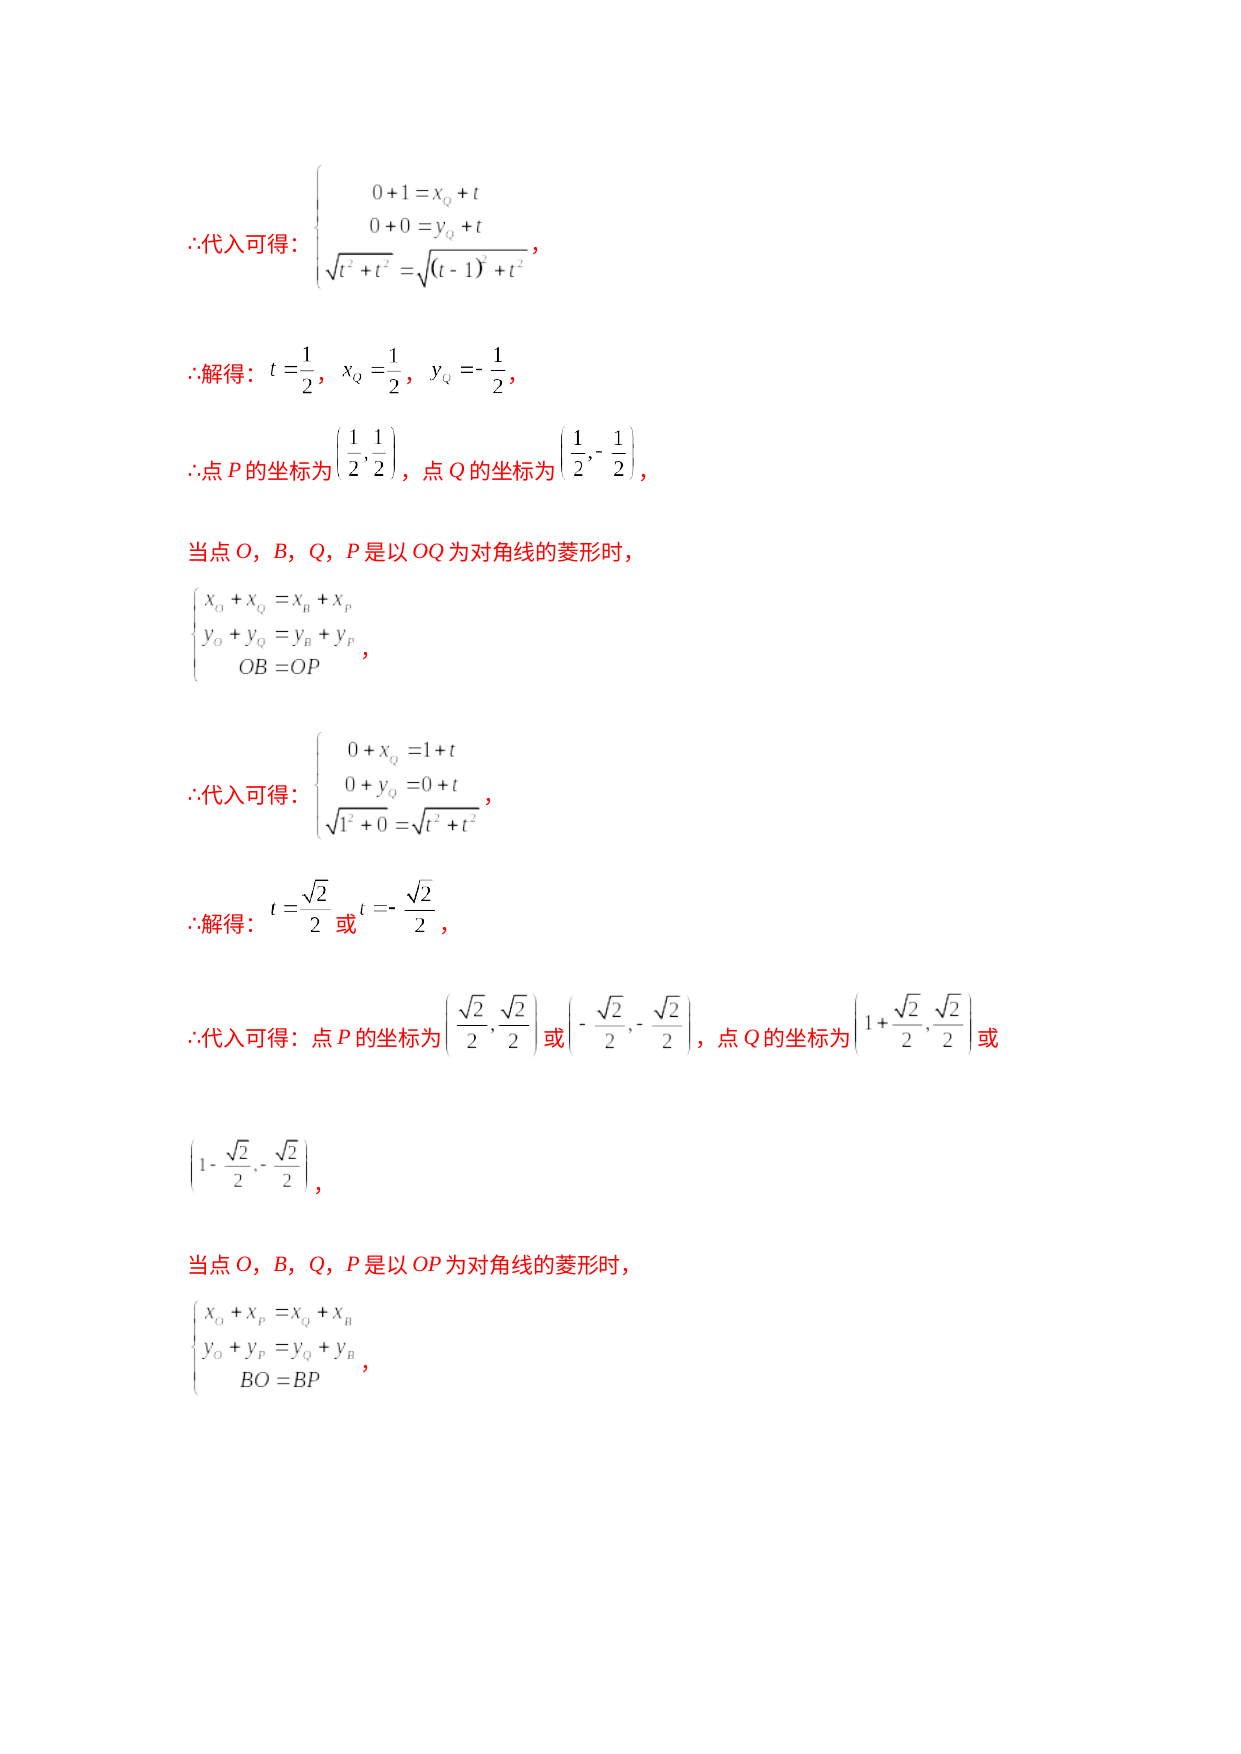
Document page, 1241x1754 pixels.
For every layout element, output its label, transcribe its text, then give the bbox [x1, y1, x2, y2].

text ∴解得：，，， [187, 340, 1053, 405]
text 当点O，B，Q，P是以OQ为对角线的菱形时， [187, 534, 1053, 567]
text ， [187, 1296, 1053, 1426]
text 当点O，B，Q，P是以OP为对角线的菱形时， [187, 1247, 1053, 1280]
text ∴解得：或， [187, 874, 1053, 972]
text ∴点P的坐标为，点Q的坐标为， [187, 421, 1053, 519]
text ∴代入可得：， [187, 729, 1053, 859]
text ∴代入可得：， [187, 162, 1053, 324]
text ， [187, 583, 1053, 713]
text ∴代入可得：点P的坐标为或，点Q的坐标为或， [187, 988, 1053, 1232]
